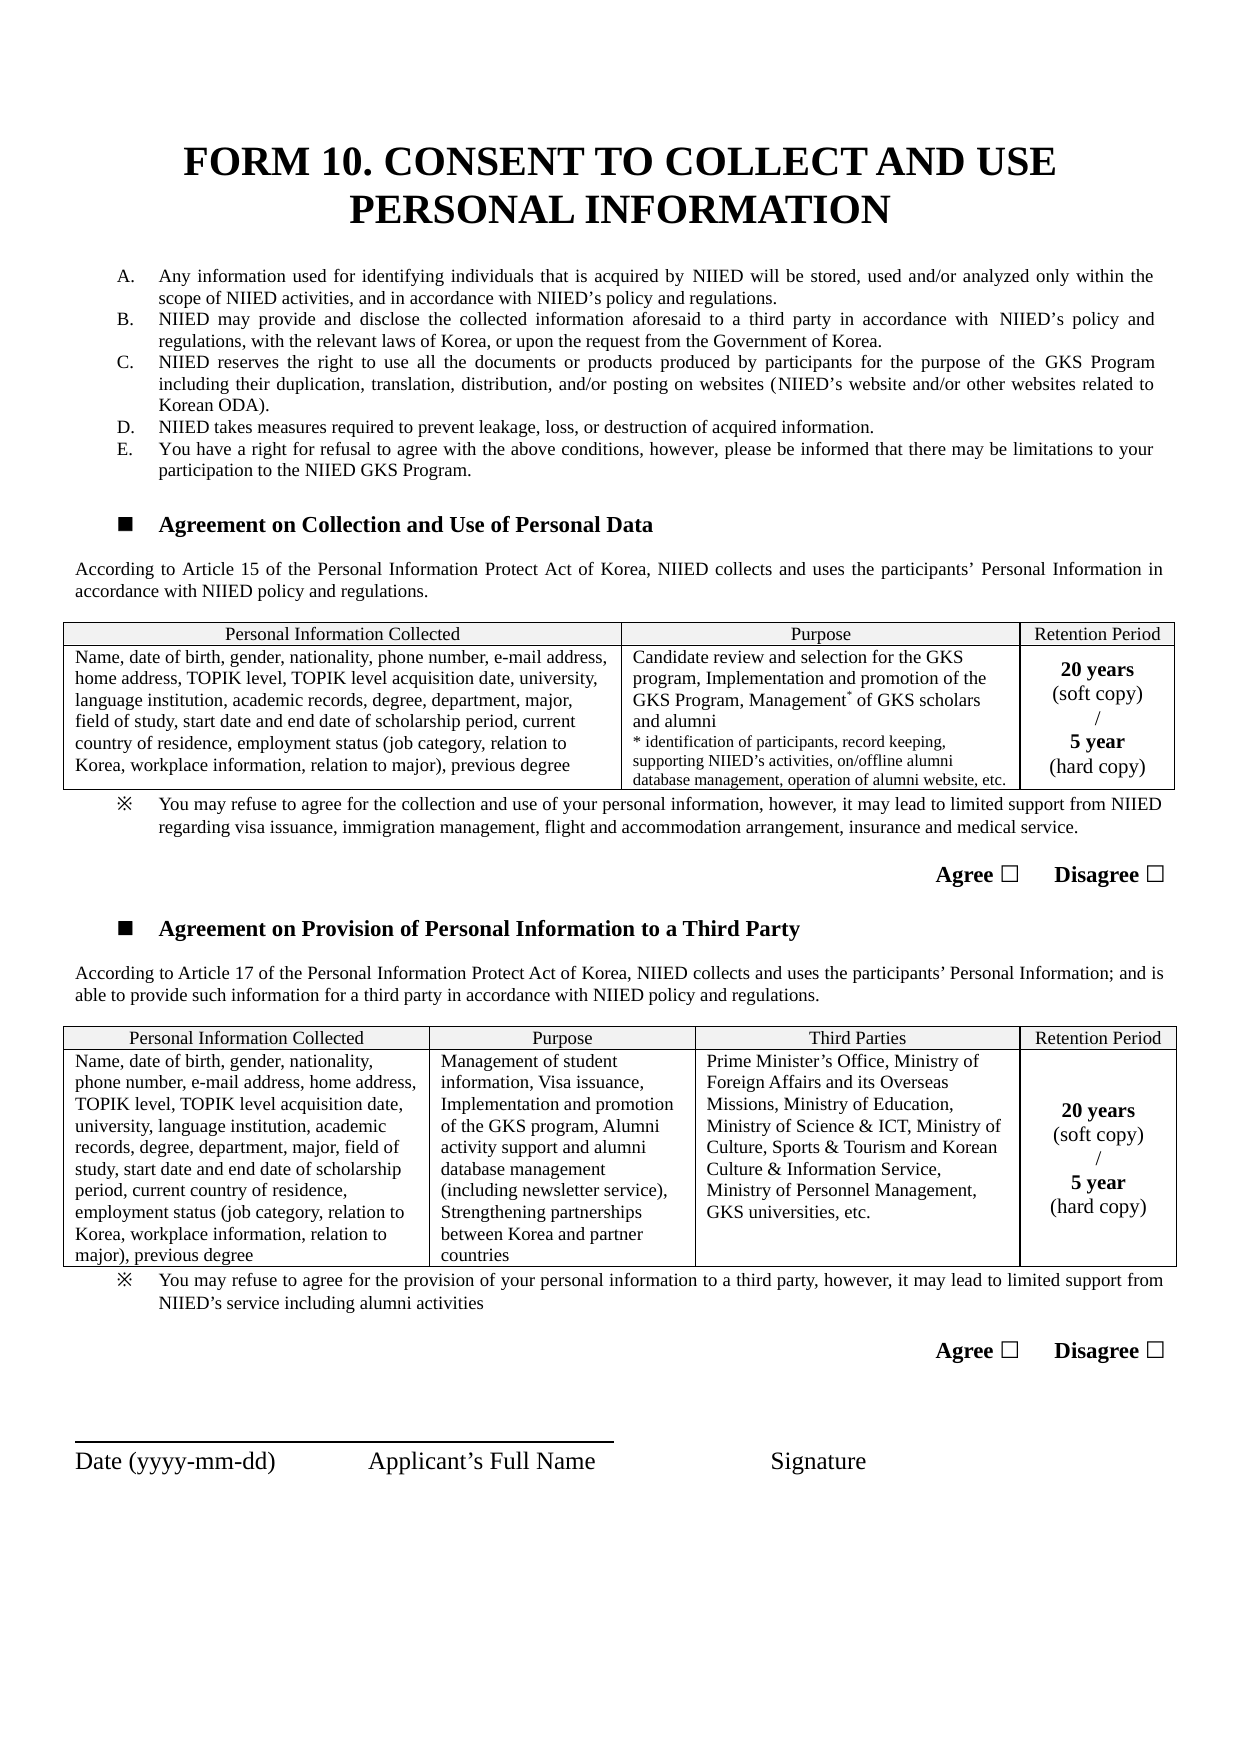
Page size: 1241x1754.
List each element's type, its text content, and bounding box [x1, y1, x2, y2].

list Agreement on Collection and Use of Personal Data [117, 511, 1165, 537]
table_header Purpose [430, 1027, 695, 1049]
table_header Purpose [622, 623, 1019, 644]
list You may refuse to agree for the collection and use of your personal information, however, it may lead to limited support from NIIED regarding visa issuance, immigration management, flight and accommodation arrangement, insurance and medical service. [117, 790, 1165, 837]
text Date (yyyy-mm-dd) Applicant’s Full Name Signature [75, 1446, 1165, 1475]
list Agreement on Provision of Personal Information to a Third Party [117, 915, 1165, 941]
text According to Article 15 of the Personal Information Protect Act of Korea, NIIED collects and uses the participants’ Personal Information in accordance with NIIED policy and regulations. [75, 558, 1165, 601]
table_header Third Parties [696, 1027, 1019, 1049]
table_cell 20 years (soft copy) / 5 year (hard copy) [1021, 646, 1174, 789]
table_cell Name, date of birth, gender, nationality, phone number, e-mail address, home address, TOPIK level, TOPIK level acquisition date, university, language institution, academic records, degree, department, major, field of study, start date and end date of scholarship period, current country of residence, employment status (job category, relation to Korea, workplace information, relation to major), previous degree [64, 646, 621, 789]
table_header Retention Period [1021, 1027, 1176, 1049]
list You may refuse to agree for the provision of your personal information to a third party, however, it may lead to limited support from NIIED’s service including alumni activities [117, 1267, 1165, 1314]
text Agree Disagree [75, 1334, 1165, 1366]
list NIIED takes measures required to prevent leakage, loss, or destruction of acquired information. [117, 416, 1155, 437]
subtitle FORM 10. CONSENT TO COLLECT AND USE PERSONAL INFORMATION [75, 137, 1165, 233]
table_header Personal Information Collected [64, 1027, 429, 1049]
table_header Retention Period [1021, 623, 1174, 644]
list NIIED may provide and disclose the collected information aforesaid to a third party in accordance with NIIED’s policy and regulations, with the relevant laws of Korea, or upon the request from the Government of Korea. [117, 308, 1155, 351]
table_cell Prime Minister’s Office, Ministry of Foreign Affairs and its Overseas Missions, Ministry of Education, Ministry of Science & ICT, Ministry of Culture, Sports & Tourism and Korean Culture & Information Service, Ministry of Personnel Management, GKS universities, etc. [696, 1050, 1019, 1266]
text Agree Disagree [75, 858, 1165, 889]
list Any information used for identifying individuals that is acquired by NIIED will be stored, used and/or analyzed only within the scope of NIIED activities, and in accordance with NIIED’s policy and regulations. [117, 265, 1155, 308]
list NIIED reserves the right to use all the documents or products produced by participants for the purpose of the GKS Program including their duplication, translation, distribution, and/or posting on websites (NIIED’s website and/or other websites related to Korean ODA). [117, 351, 1155, 416]
table_header Personal Information Collected [64, 623, 621, 644]
table_cell Candidate review and selection for the GKS program, Implementation and promotion of the GKS Program, Management* of GKS scholars and alumni * identification of participants, record keeping, supporting NIIED’s activities, on/offline alumni database management, operation of alumni website, etc. [622, 646, 1019, 789]
text According to Article 17 of the Personal Information Protect Act of Korea, NIIED collects and uses the participants’ Personal Information; and is able to provide such information for a third party in accordance with NIIED policy and regulations. [75, 962, 1165, 1005]
table_cell Management of student information, Visa issuance, Implementation and promotion of the GKS program, Alumni activity support and alumni database management (including newsletter service), Strengthening partnerships between Korea and partner countries [430, 1050, 695, 1266]
table_cell 20 years (soft copy) / 5 year (hard copy) [1021, 1050, 1176, 1266]
list You have a right for refusal to agree with the above conditions, however, please be informed that there may be limitations to your participation to the NIIED GKS Program. [117, 437, 1155, 481]
table_cell Name, date of birth, gender, nationality, phone number, e-mail address, home address, TOPIK level, TOPIK level acquisition date, university, language institution, academic records, degree, department, major, field of study, start date and end date of scholarship period, current country of residence, employment status (job category, relation to Korea, workplace information, relation to major), previous degree [64, 1050, 429, 1266]
